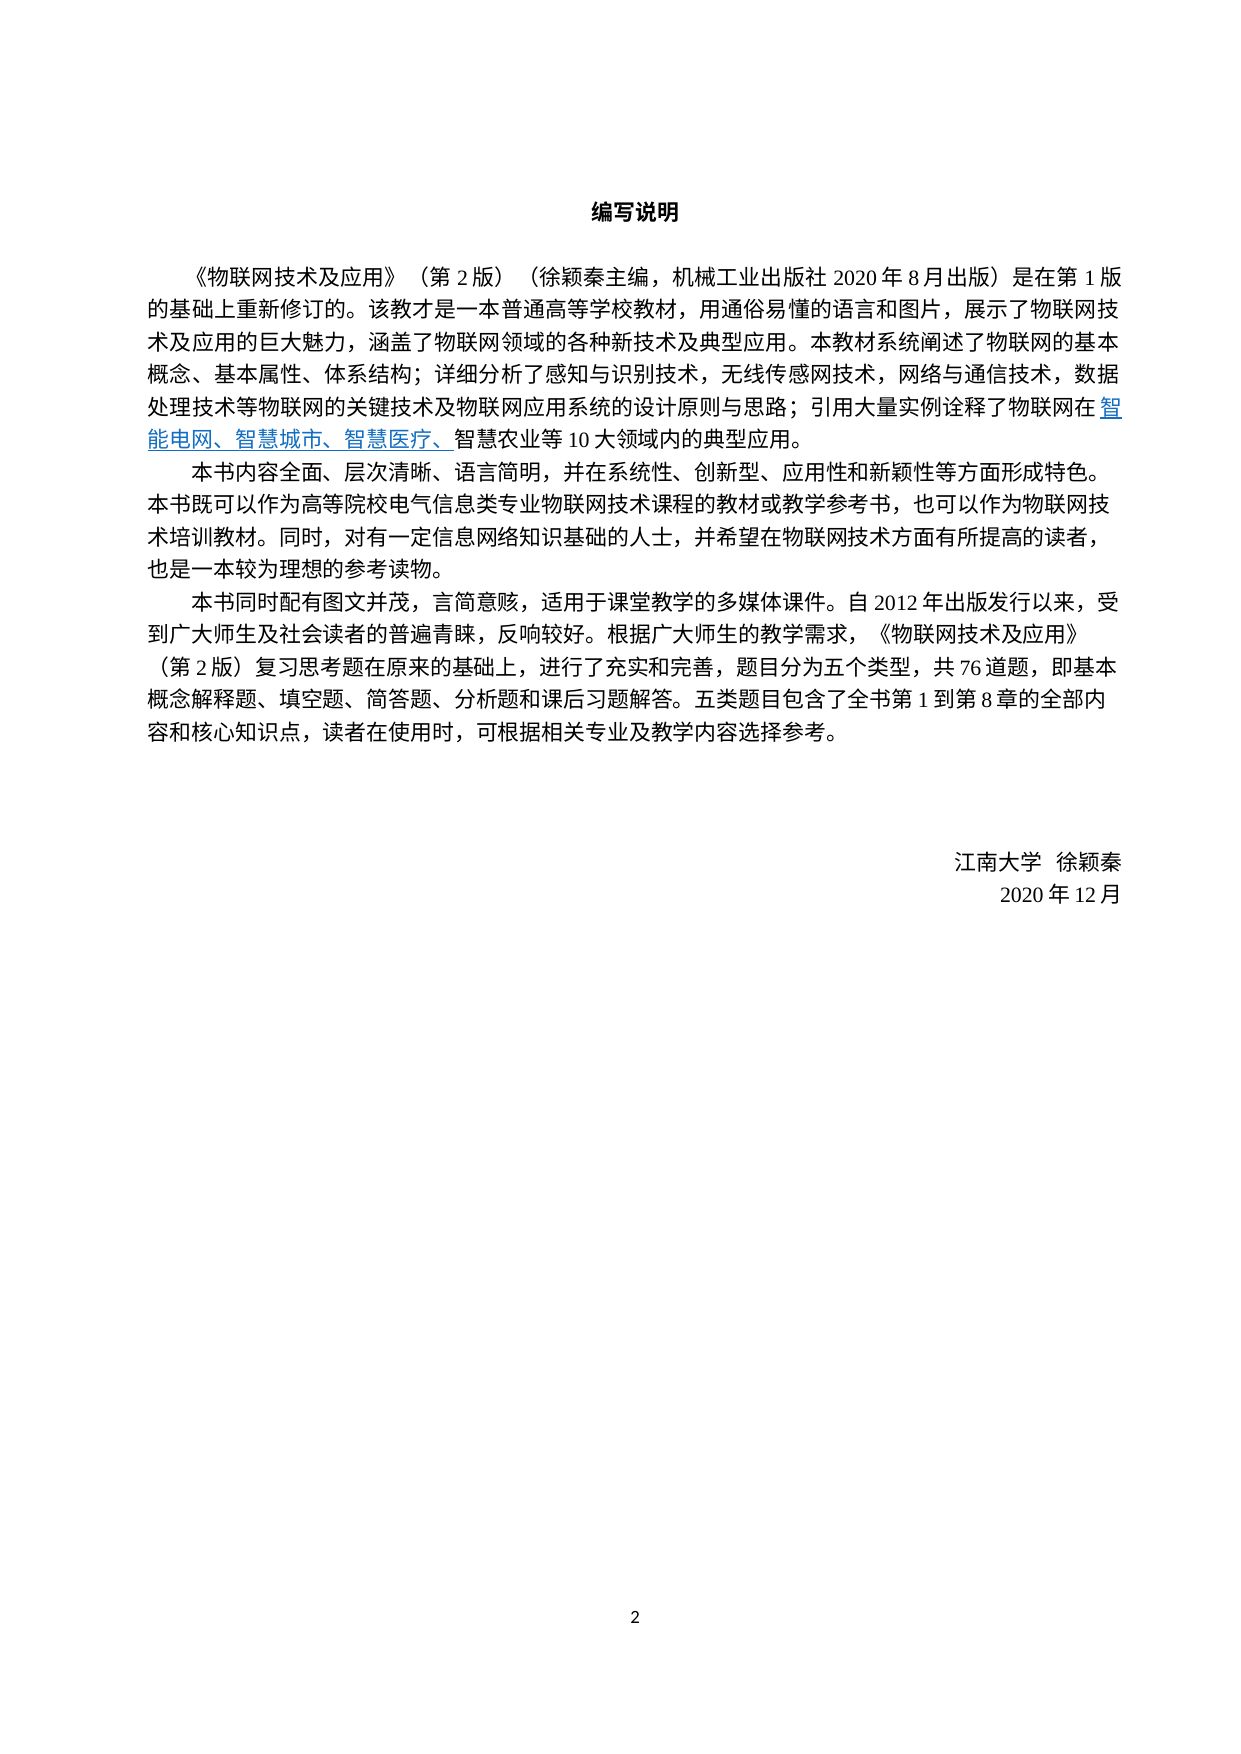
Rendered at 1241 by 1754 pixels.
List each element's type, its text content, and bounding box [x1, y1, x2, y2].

text 2020年12月 [148, 877, 1122, 909]
text 本书内容全面、层次清晰、语言简明，并在系统性、创新型、应用性和新颖性等方面形成特色。本书既可以作为高等院校电气信息类专业物联网技术课程的教材或教学参考书，也可以作为物联网技术培训教材。同时，对有一定信息网络知识基础的人士，并希望在物联网技术方面有所提高的读者，也是一本较为理想的参考读物。 [148, 454, 1122, 584]
text 编写说明 [148, 194, 1122, 227]
text 江南大学 徐颖秦 [148, 844, 1122, 877]
text 《物联网技术及应用》（第2版）（徐颖秦主编，机械工业出版社2020年8月出版）是在第1版的基础上重新修订的。该教才是一本普通高等学校教材，用通俗易懂的语言和图片，展示了物联网技术及应用的巨大魅力，涵盖了物联网领域的各种新技术及典型应用。本教材系统阐述了物联网的基本概念、基本属性、体系结构；详细分析了感知与识别技术，无线传感网技术，网络与通信技术，数据处理技术等物联网的关键技术及物联网应用系统的设计原则与思路；引用大量实例诠释了物联网在智能电网、智慧城市、智慧医疗、智慧农业等10大领域内的典型应用。 [148, 259, 1122, 454]
text 本书同时配有图文并茂，言简意赅，适用于课堂教学的多媒体课件。自2012年出版发行以来，受到广大师生及社会读者的普遍青睐，反响较好。根据广大师生的教学需求，《物联网技术及应用》（第2版）复习思考题在原来的基础上，进行了充实和完善，题目分为五个类型，共76道题，即基本概念解释题、填空题、简答题、分析题和课后习题解答。五类题目包含了全书第1到第8章的全部内容和核心知识点，读者在使用时，可根据相关专业及教学内容选择参考。 [148, 584, 1122, 747]
